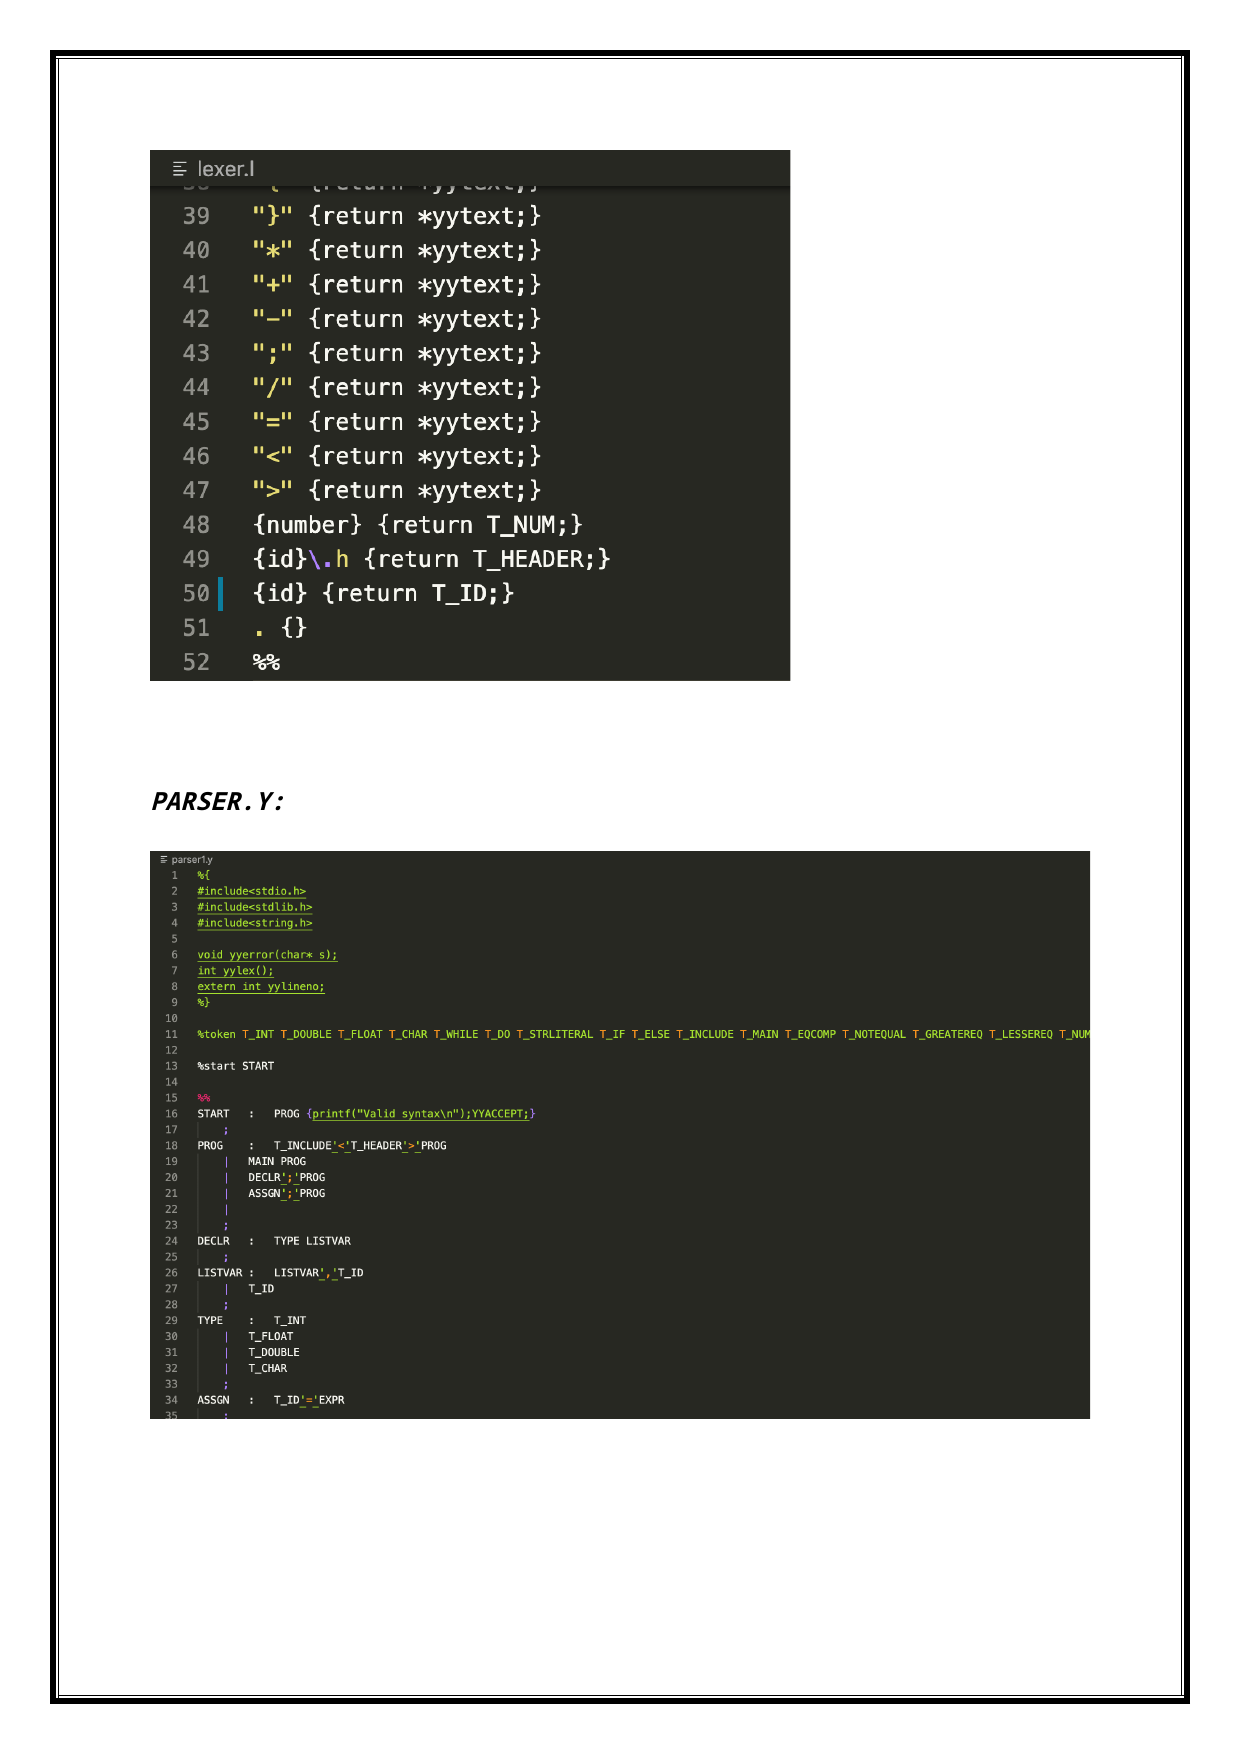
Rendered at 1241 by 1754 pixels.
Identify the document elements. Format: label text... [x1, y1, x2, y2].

picture [150, 150, 791, 681]
text PARSER.Y: [150, 783, 1090, 817]
picture [150, 851, 1091, 1419]
